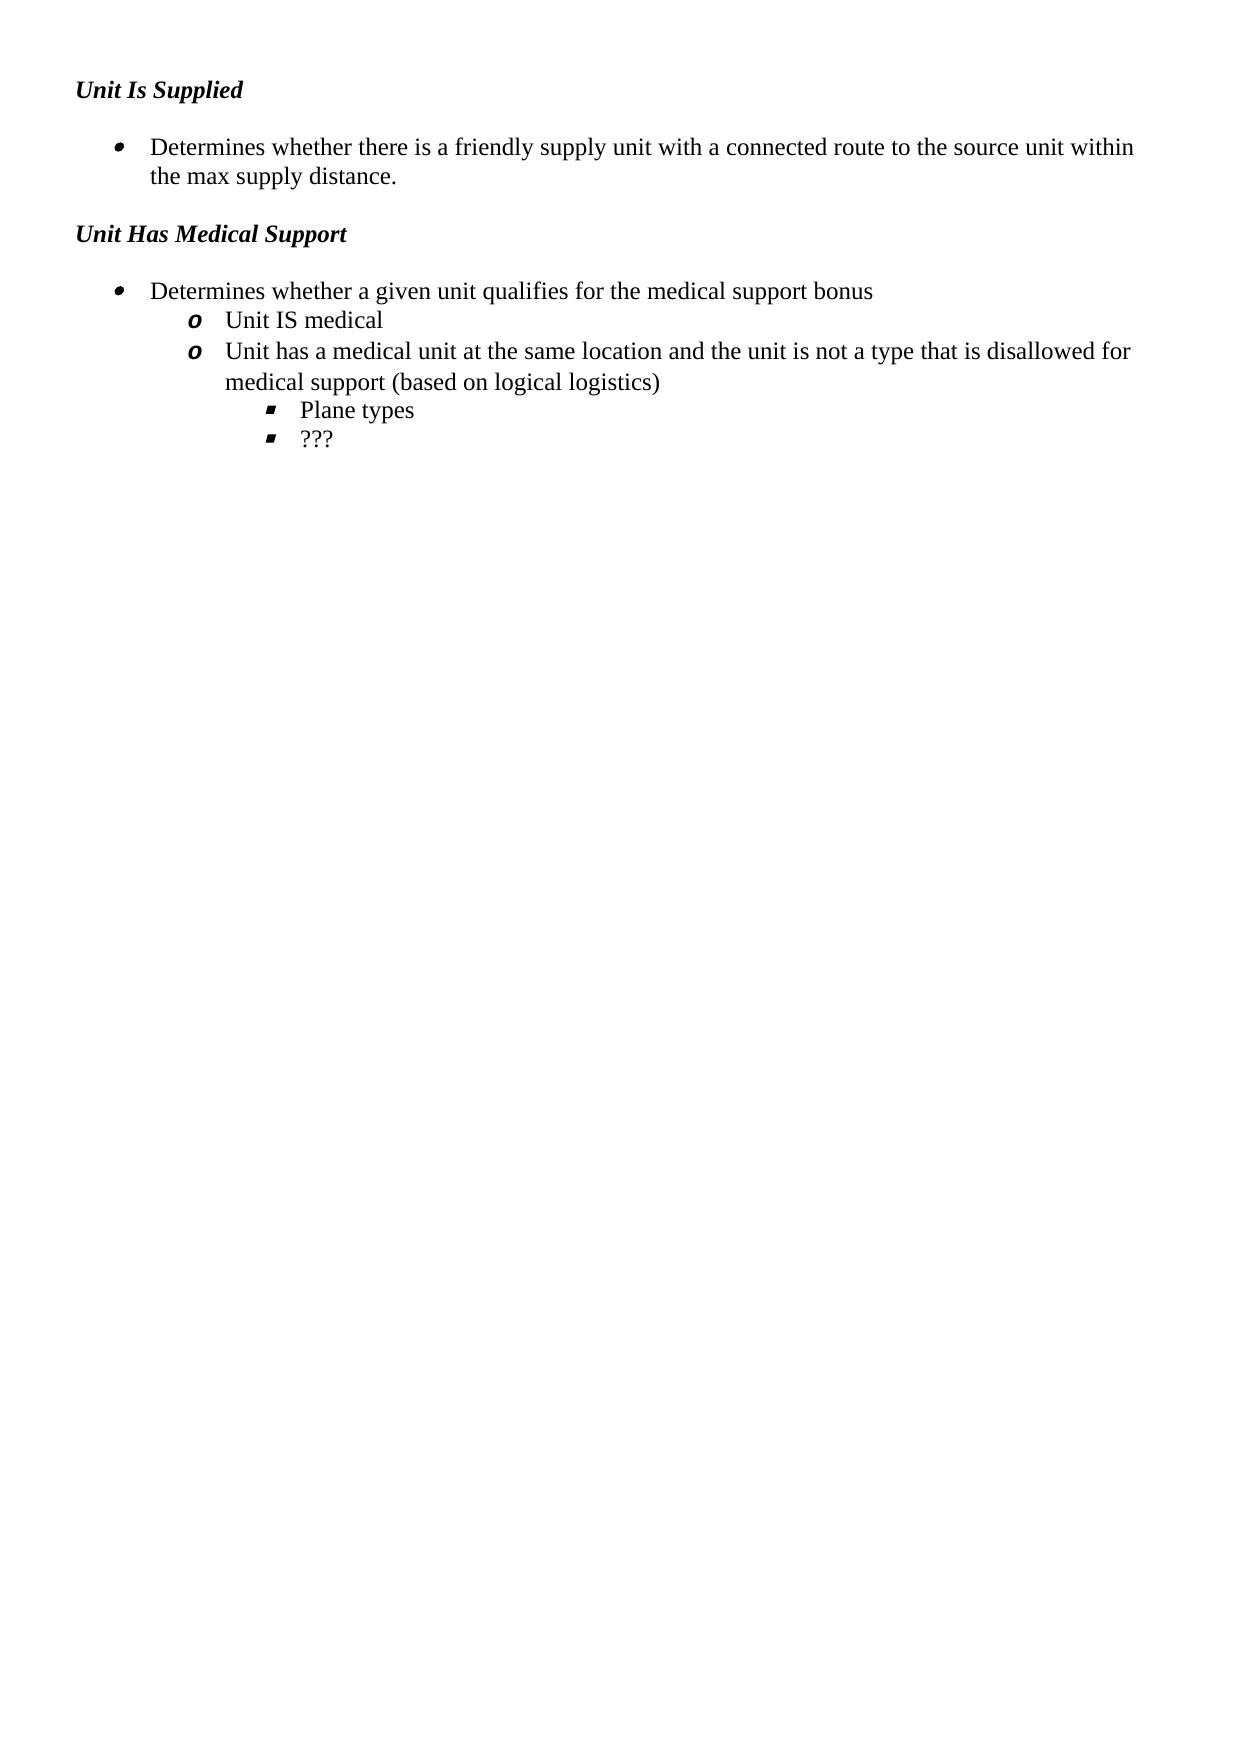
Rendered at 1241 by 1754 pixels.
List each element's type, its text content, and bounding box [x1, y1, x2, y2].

text Unit Has Medical Support [75, 219, 1165, 247]
list Plane types [262, 395, 1165, 424]
list Determines whether there is a friendly supply unit with a connected route to the source unit within the max supply distance. [112, 132, 1165, 190]
list Unit IS medical [187, 305, 1165, 336]
text Unit Is Supplied [75, 75, 1165, 104]
list Determines whether a given unit qualifies for the medical support bonus [112, 276, 1165, 305]
list ??? [262, 424, 1165, 453]
list Unit has a medical unit at the same location and the unit is not a type that is disallowed for medical support (based on logical logistics) [187, 336, 1165, 395]
